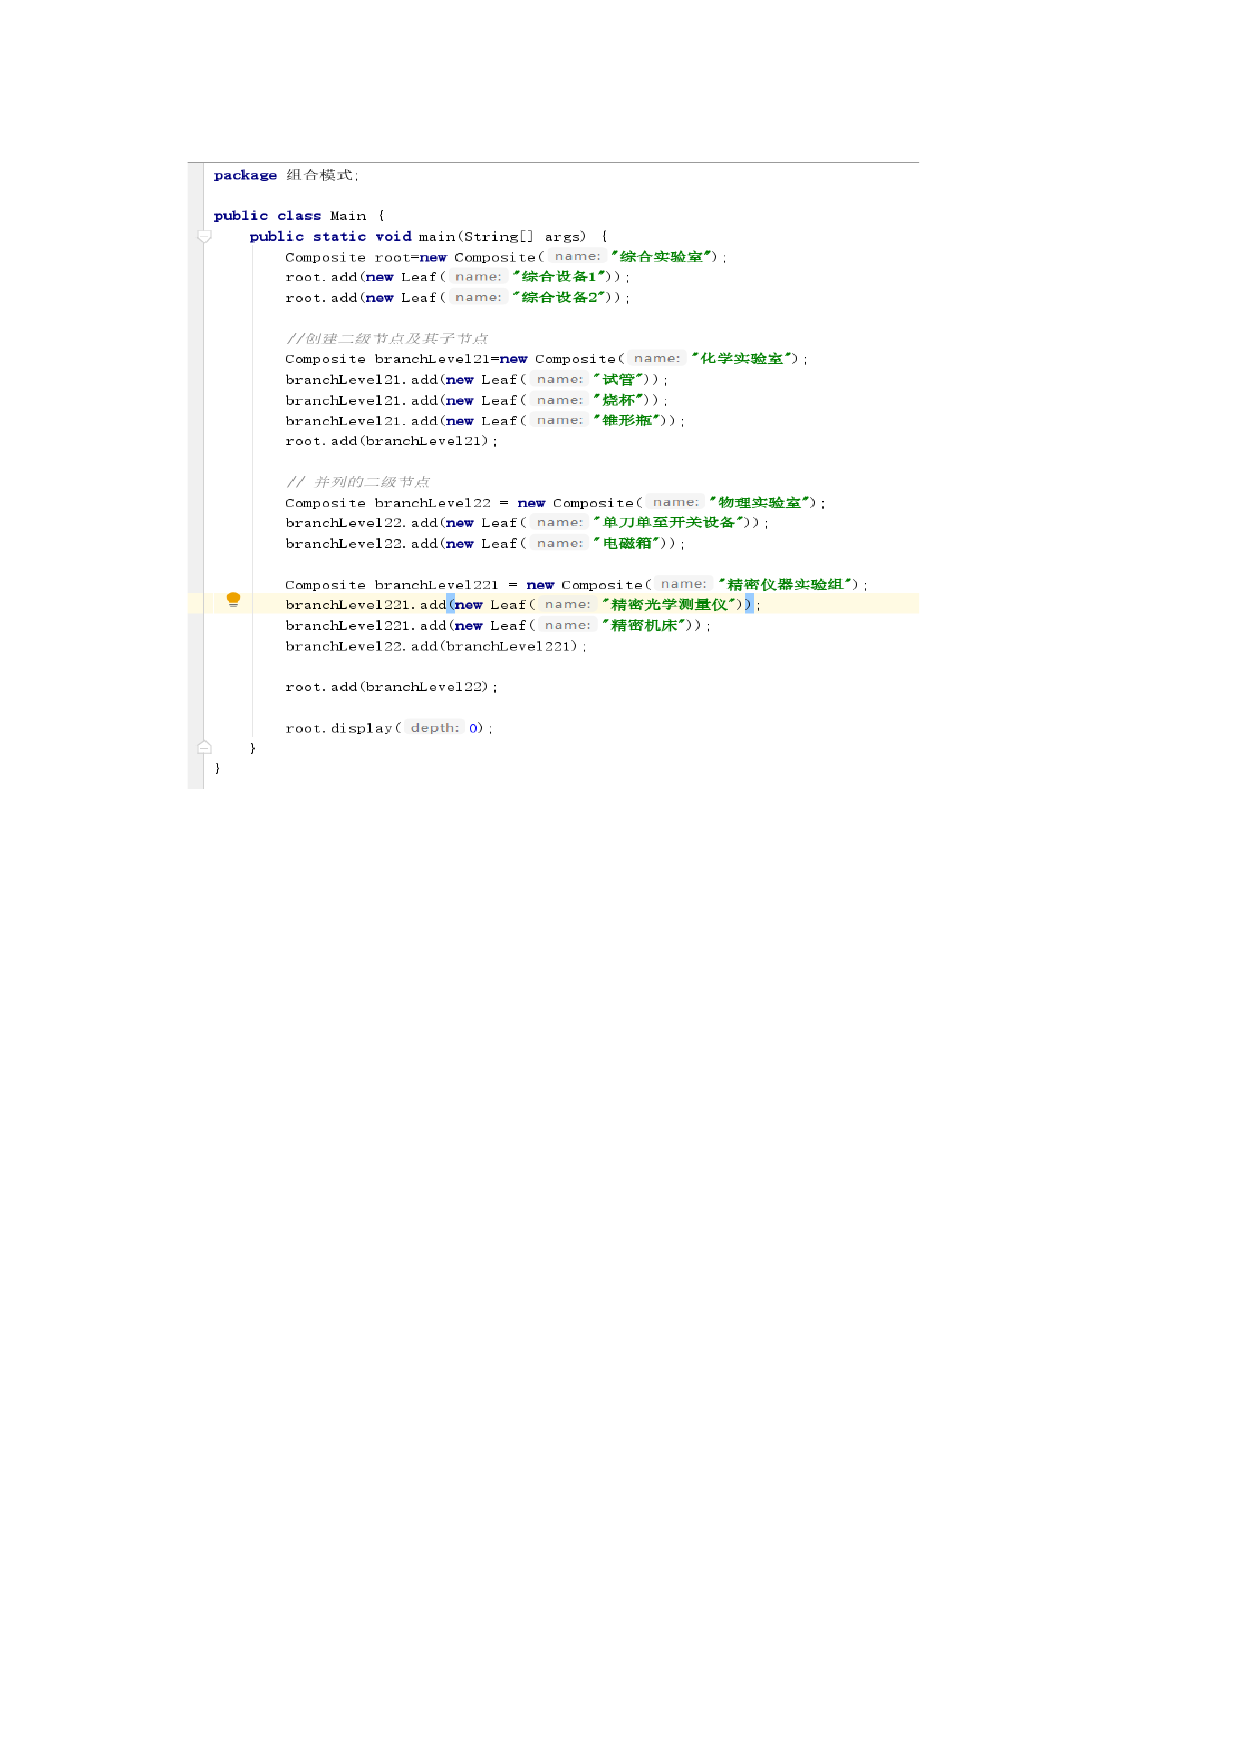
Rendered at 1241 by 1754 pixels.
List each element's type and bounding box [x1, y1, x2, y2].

picture [187, 162, 920, 789]
